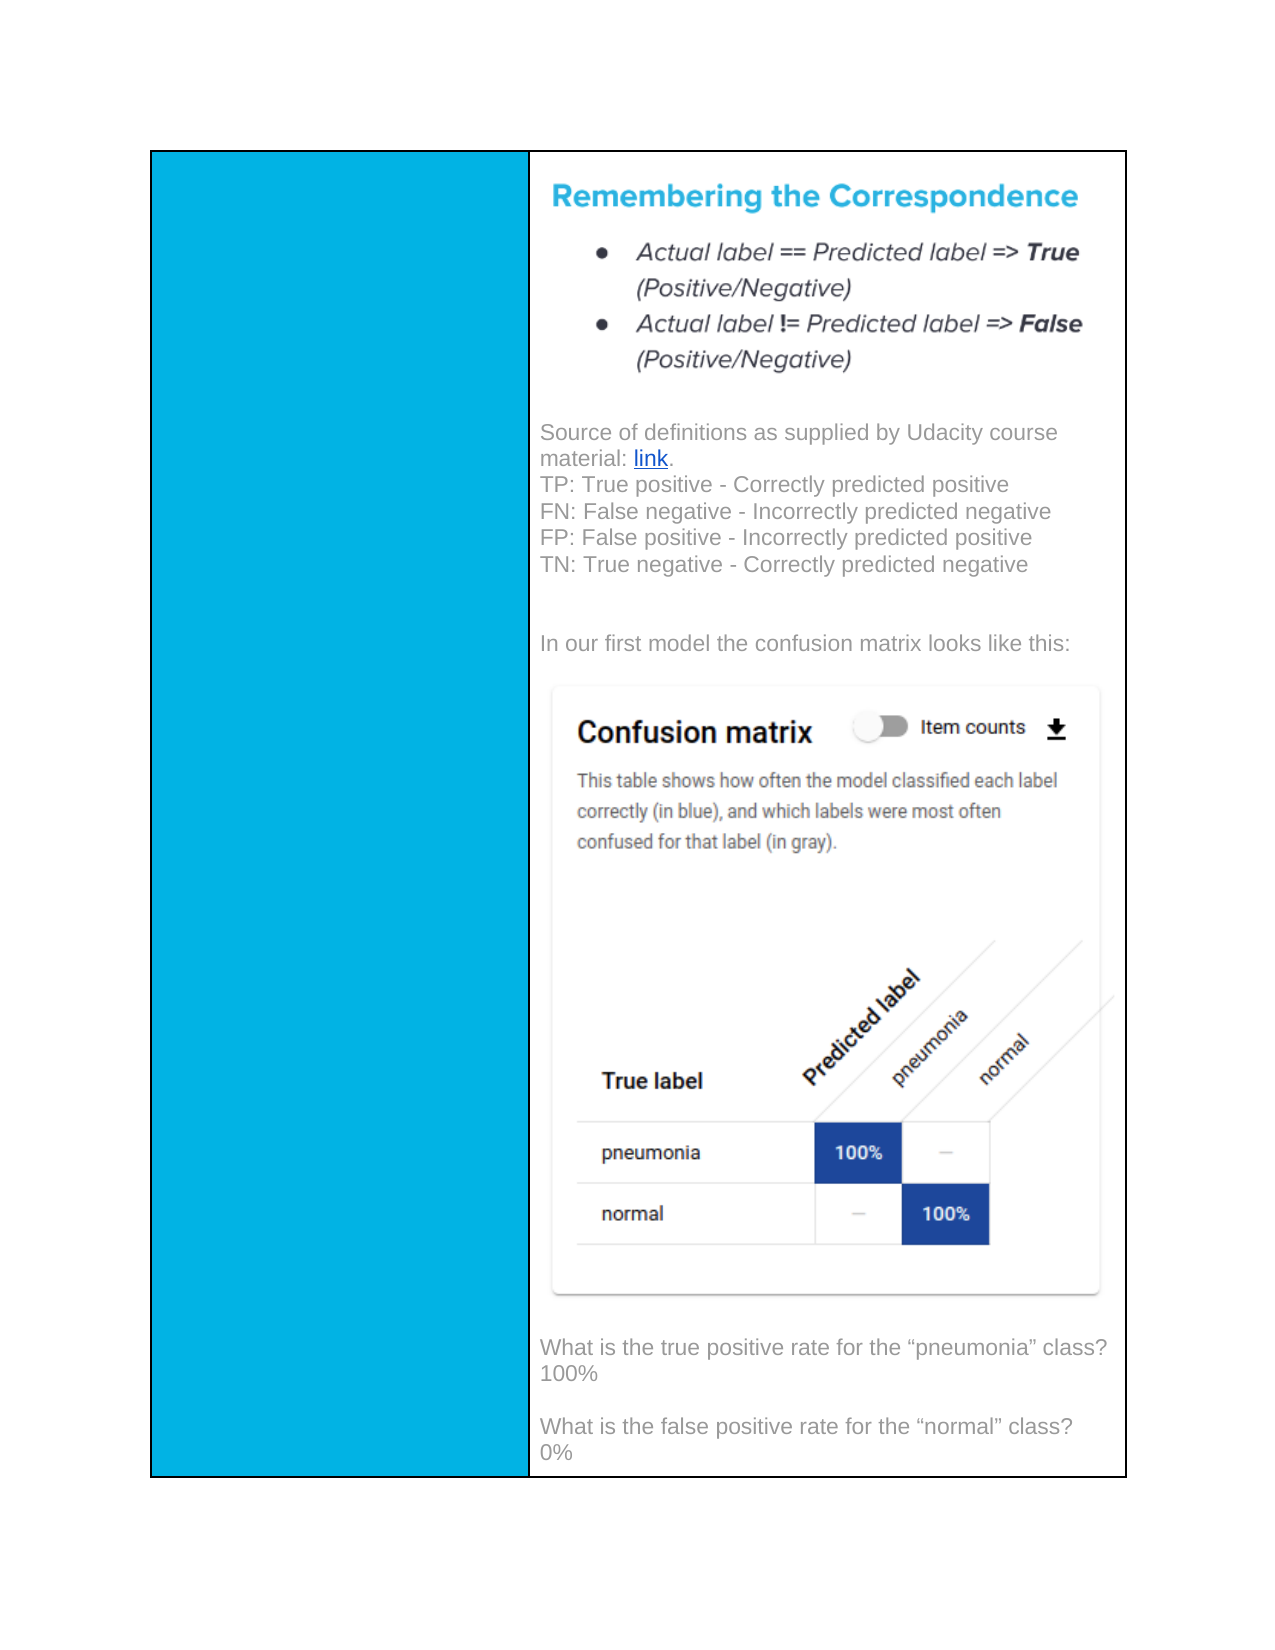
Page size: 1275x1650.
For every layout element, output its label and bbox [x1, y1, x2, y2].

picture [539, 162, 1115, 419]
table_cell [530, 152, 1125, 1476]
picture [539, 682, 1115, 1308]
table_cell [152, 152, 528, 1476]
